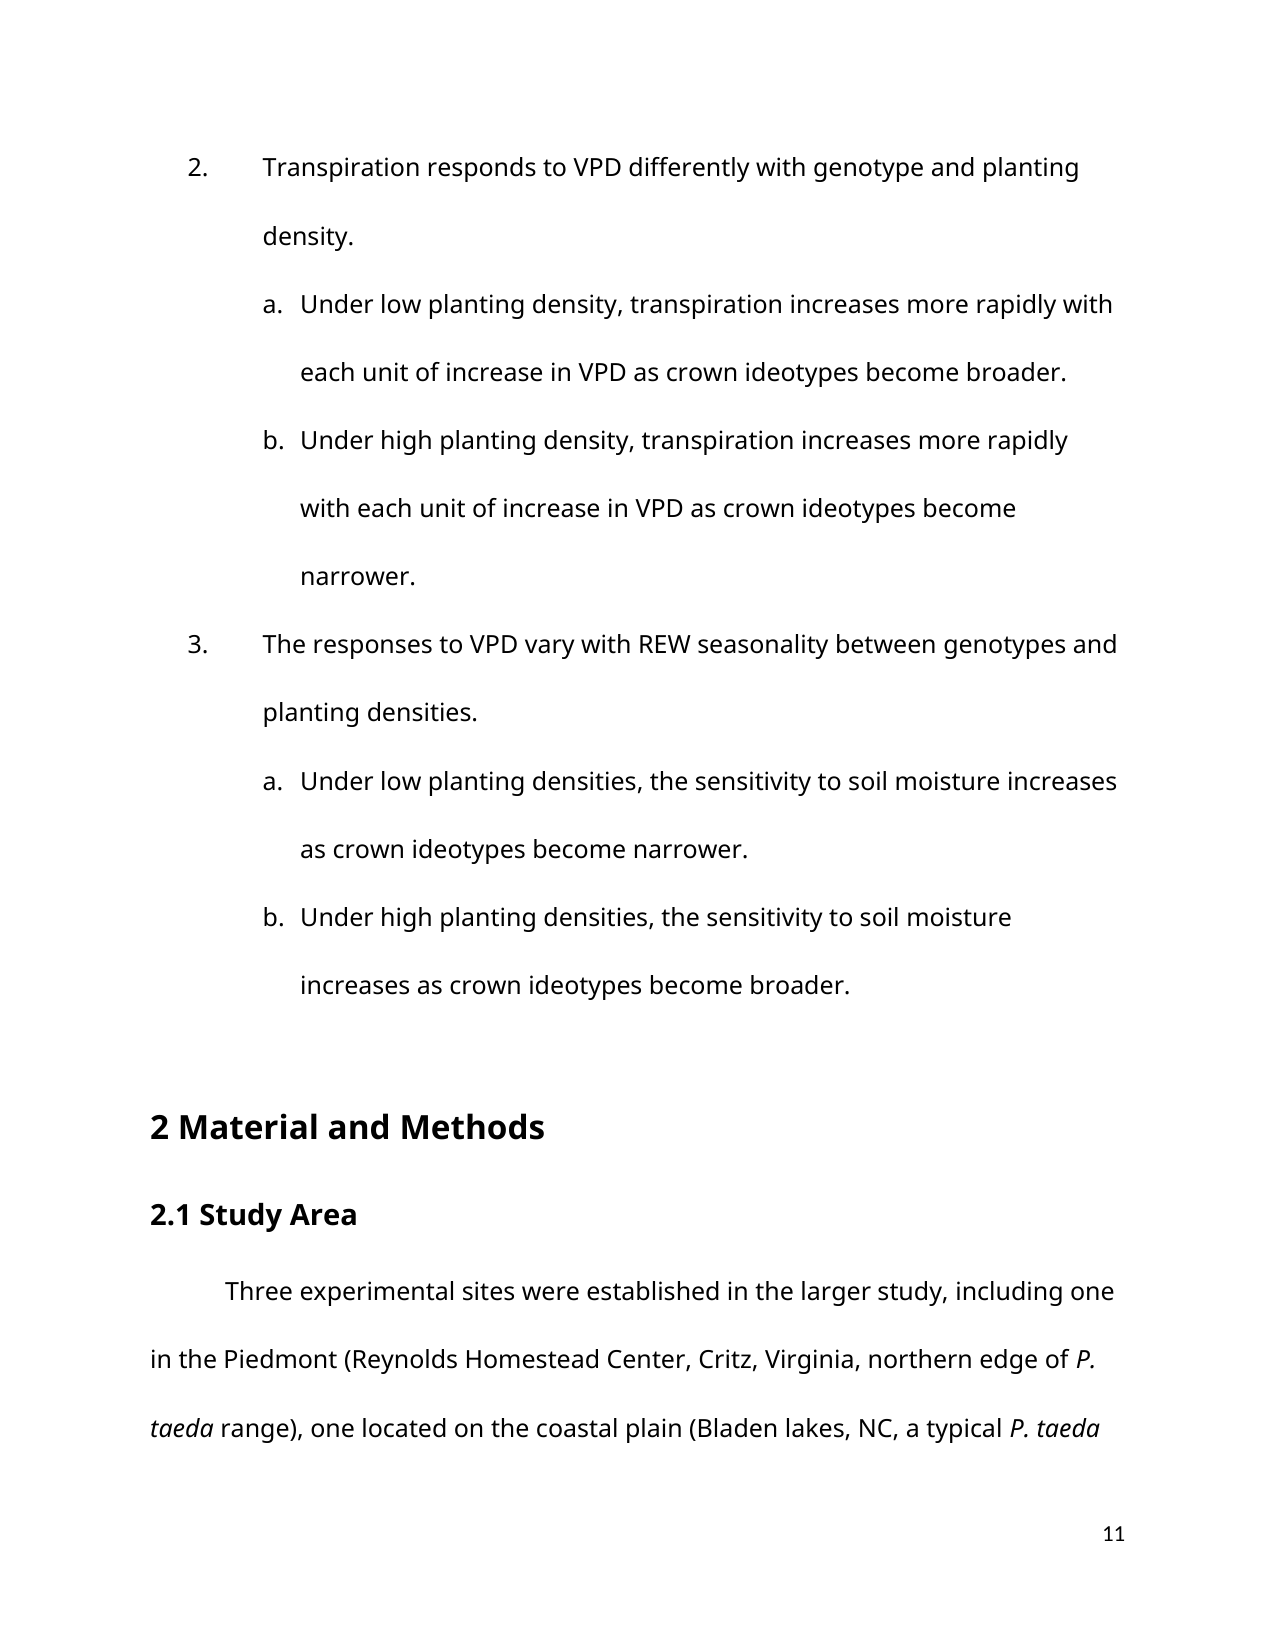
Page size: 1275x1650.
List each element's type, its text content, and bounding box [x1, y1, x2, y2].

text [150, 1274, 1125, 1444]
list Under low planting density, transpiration increases more rapidly with each unit of increase in VPD as crown ideotypes become broader. [262, 286, 1125, 388]
list The responses to VPD vary with REW seasonality between genotypes and planting densities. [187, 627, 1125, 729]
list Transpiration responds to VPD differently with genotype and planting density. [187, 150, 1125, 252]
text 2 Material and Methods [150, 1104, 1125, 1149]
list Under high planting density, transpiration increases more rapidly with each unit of increase in VPD as crown ideotypes become narrower. [262, 422, 1125, 593]
list Under high planting densities, the sensitivity to soil moisture increases as crown ideotypes become broader. [262, 899, 1125, 1002]
list Under low planting densities, the sensitivity to soil moisture increases as crown ideotypes become narrower. [262, 763, 1125, 865]
text 2.1 Study Area [150, 1194, 1125, 1234]
